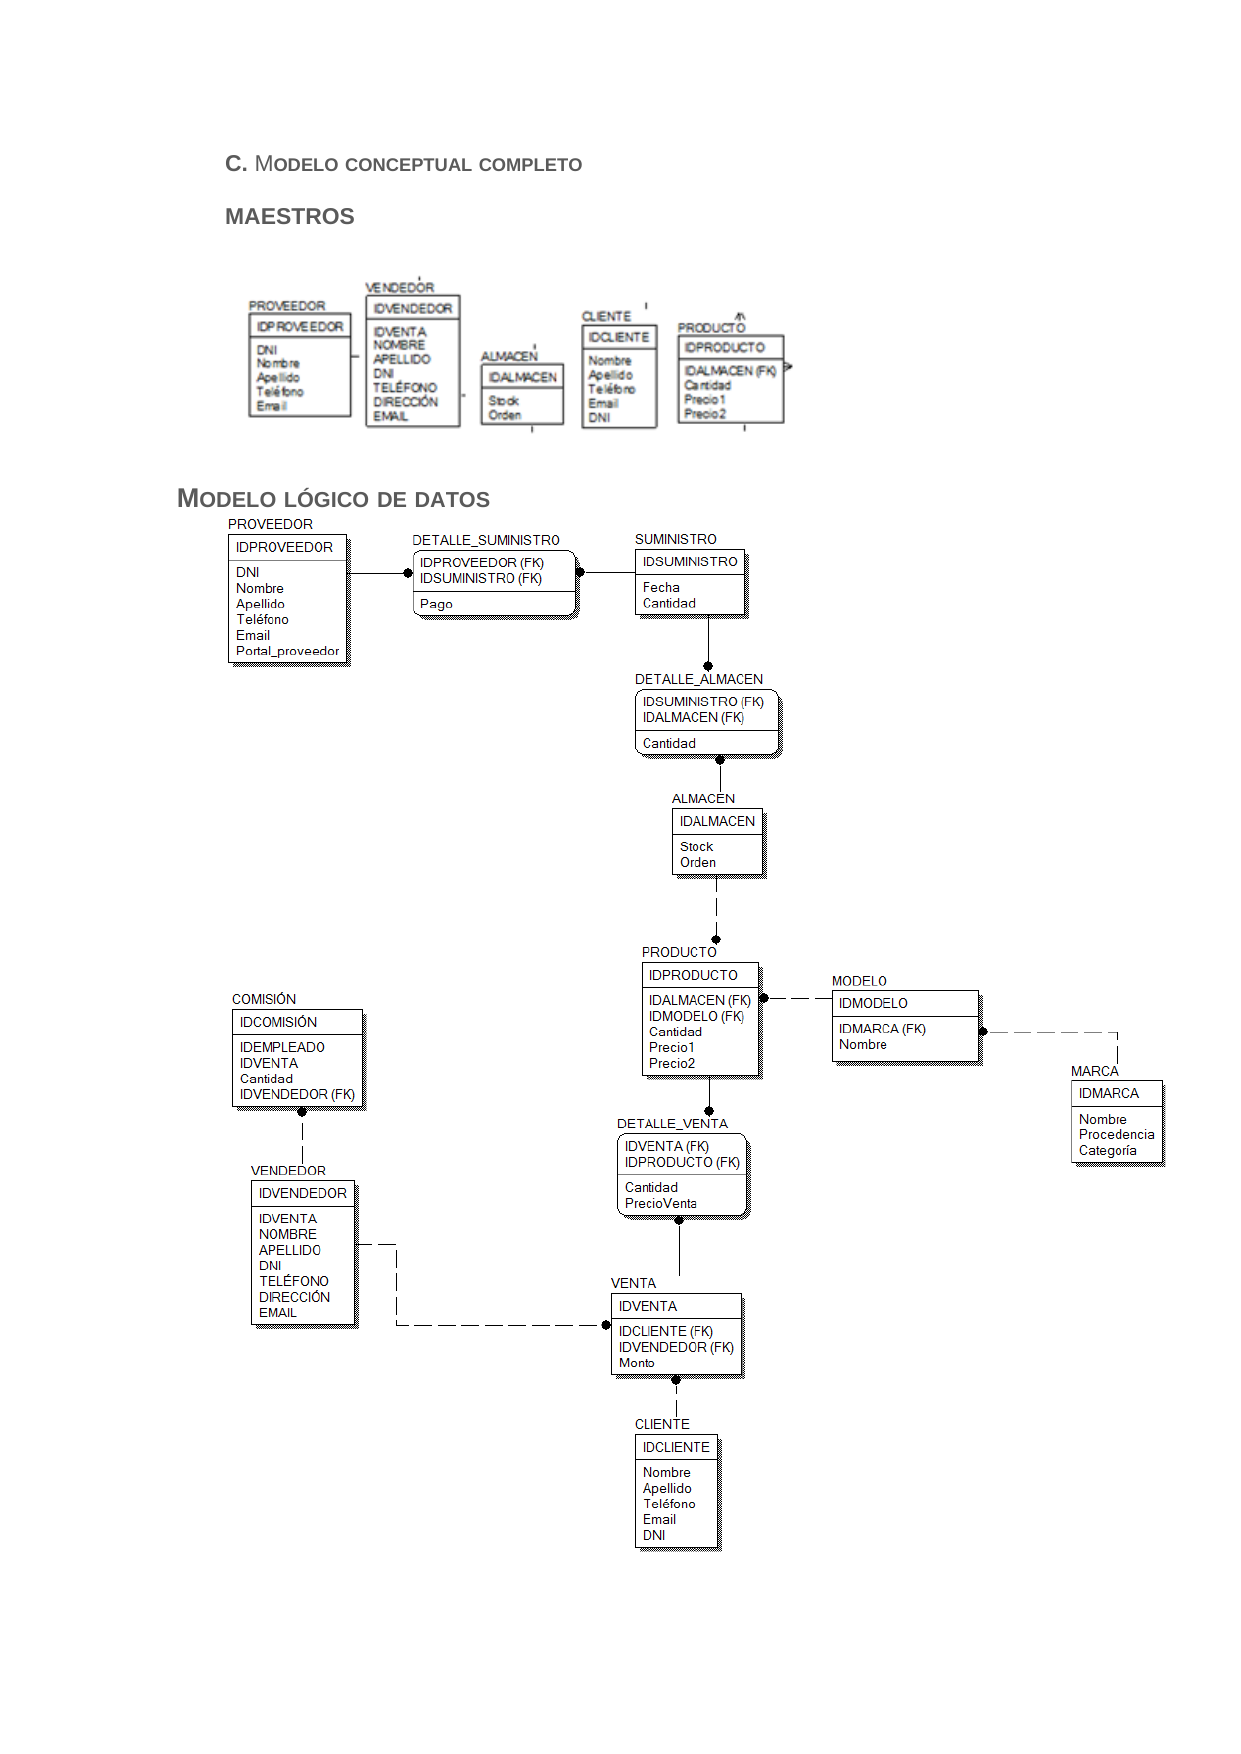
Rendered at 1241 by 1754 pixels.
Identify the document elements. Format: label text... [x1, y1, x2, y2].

text Modelo lógico de datos [150, 482, 1090, 514]
text MAESTROS [225, 203, 1090, 229]
picture [225, 513, 1166, 1552]
picture [225, 259, 813, 457]
text C. Modelo conceptual completo [225, 150, 1090, 176]
